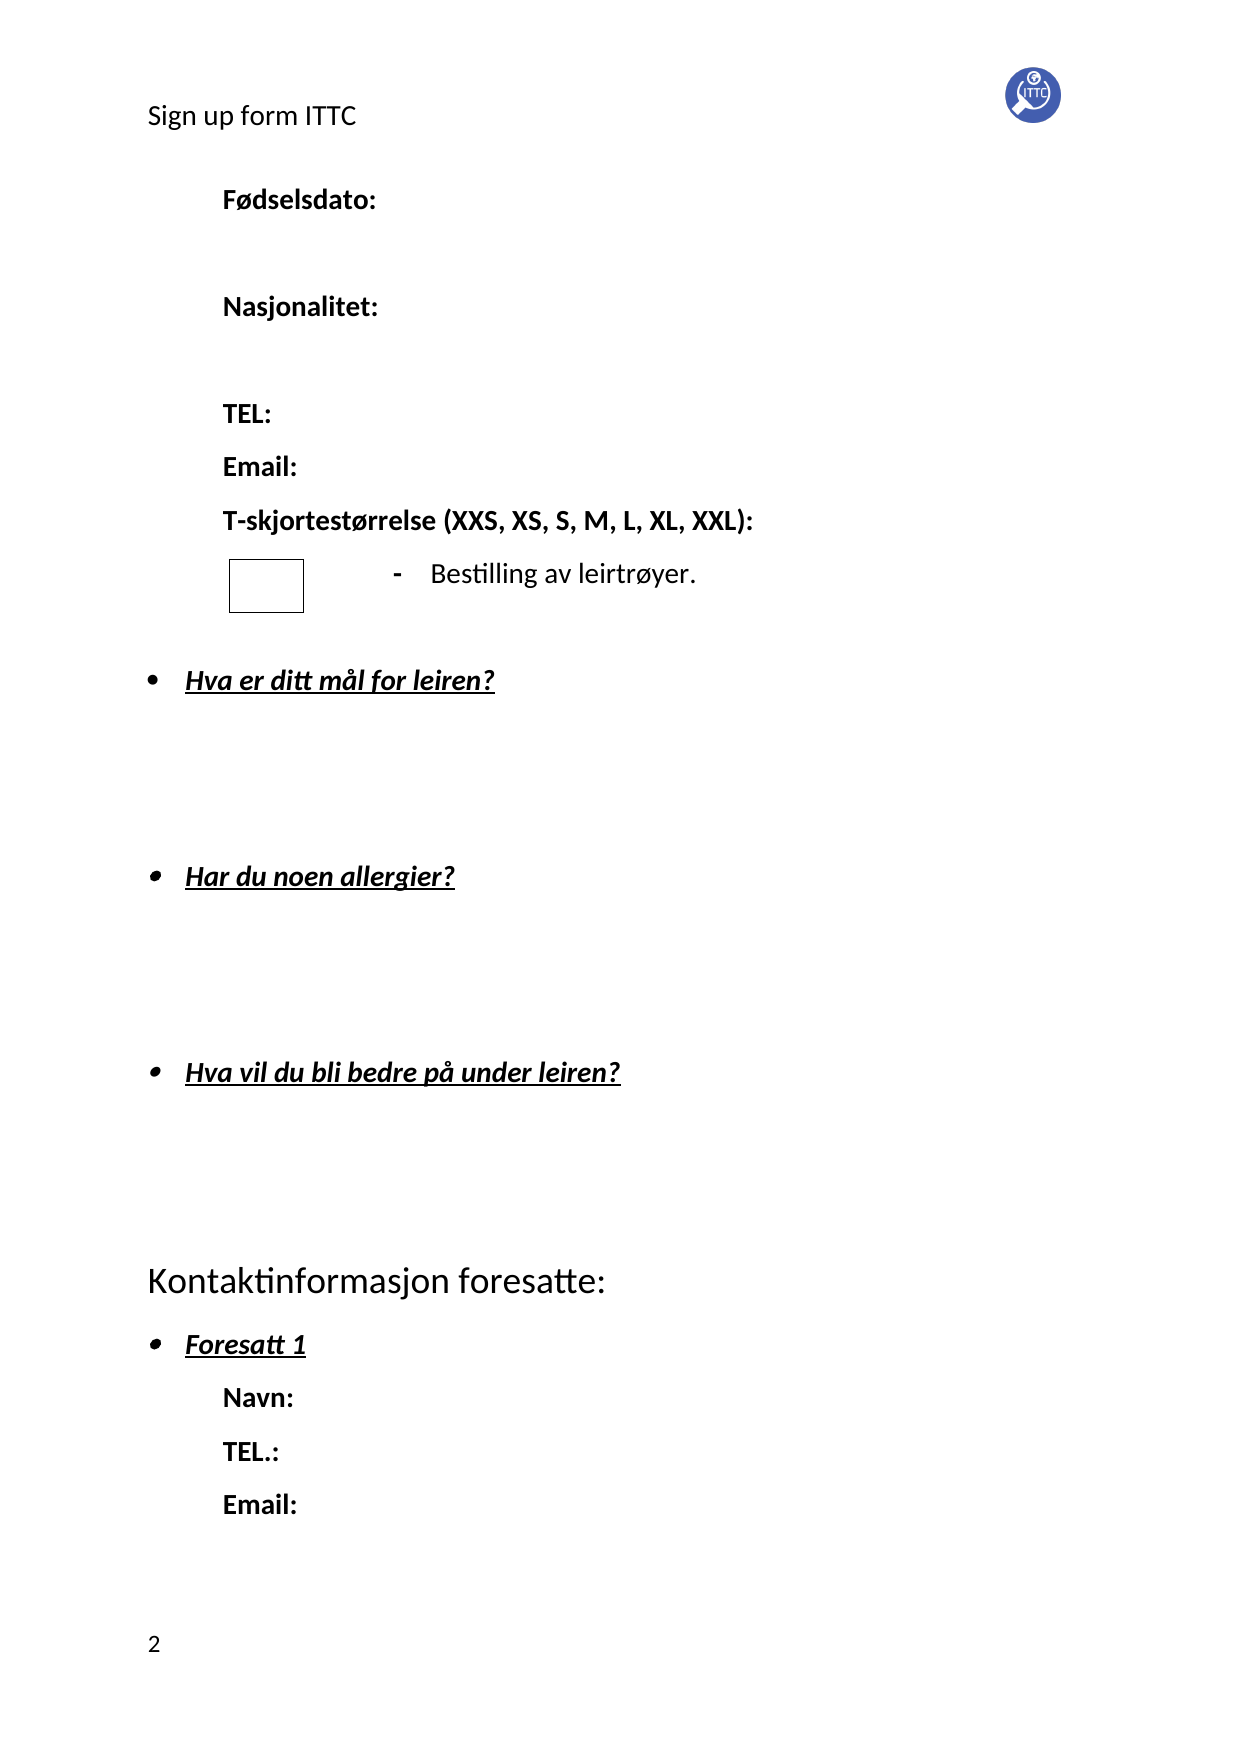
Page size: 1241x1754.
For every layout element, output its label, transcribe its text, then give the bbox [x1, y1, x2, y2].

list Har du noen allergier? [148, 858, 1093, 893]
table_header [230, 560, 303, 612]
list Navn: [223, 1379, 1093, 1415]
list TEL.: [223, 1433, 1093, 1468]
list T-skjortestørrelse (XXS, XS, S, M, L, XL, XXL): [223, 502, 1093, 537]
list TEL: [223, 395, 1093, 430]
list Hva vil du bli bedre på under leiren? [148, 1054, 1093, 1089]
text Kontaktinformasjon foresatte: [148, 1257, 1093, 1303]
list Hva er ditt mål for leiren? [148, 662, 1093, 698]
picture [1002, 64, 1064, 126]
list Email: [223, 1486, 1093, 1522]
list Fødselsdato: [223, 181, 1093, 217]
list Nasjonalitet: [223, 288, 1093, 323]
list Bestilling av leirtrøyer. [223, 555, 1093, 591]
list Email: [223, 448, 1093, 484]
list Foresatt 1 [148, 1326, 1093, 1362]
